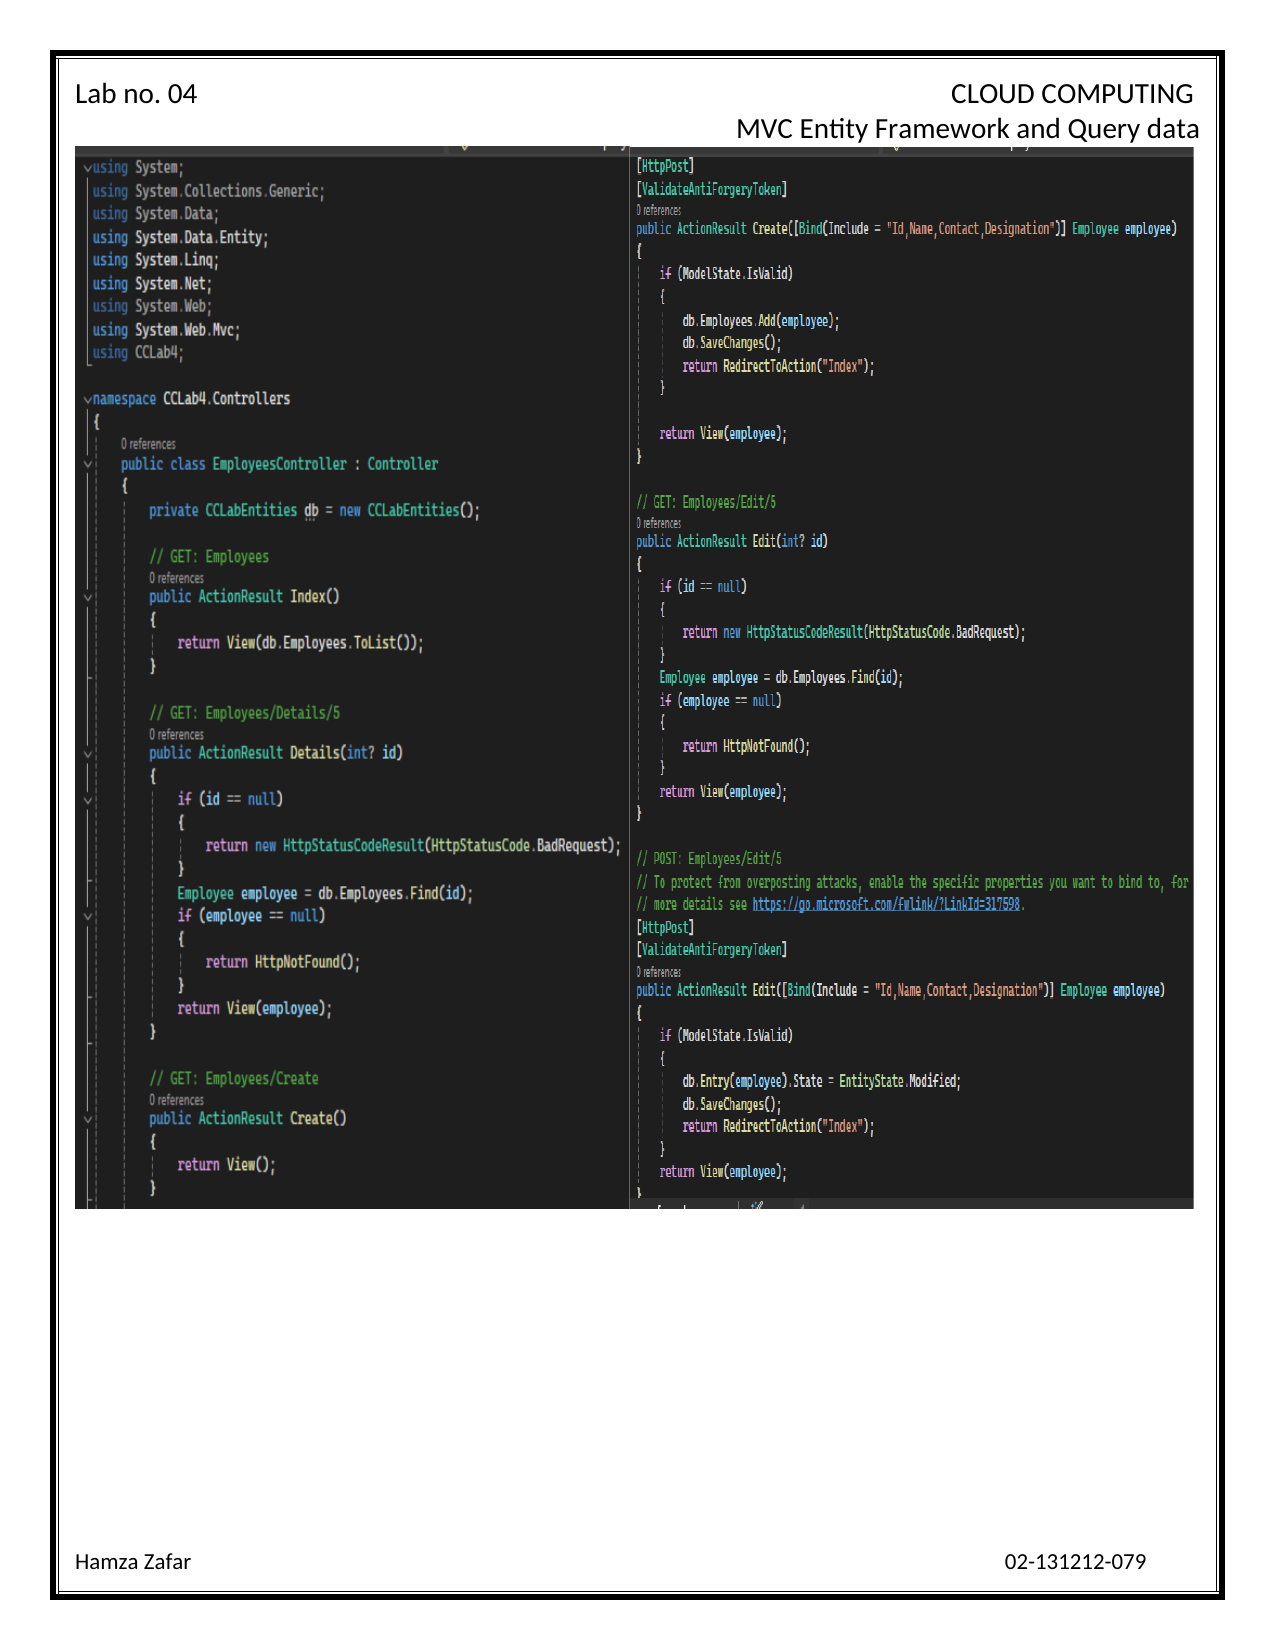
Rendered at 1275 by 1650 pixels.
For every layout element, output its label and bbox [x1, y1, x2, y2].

picture [75, 146, 1194, 1209]
